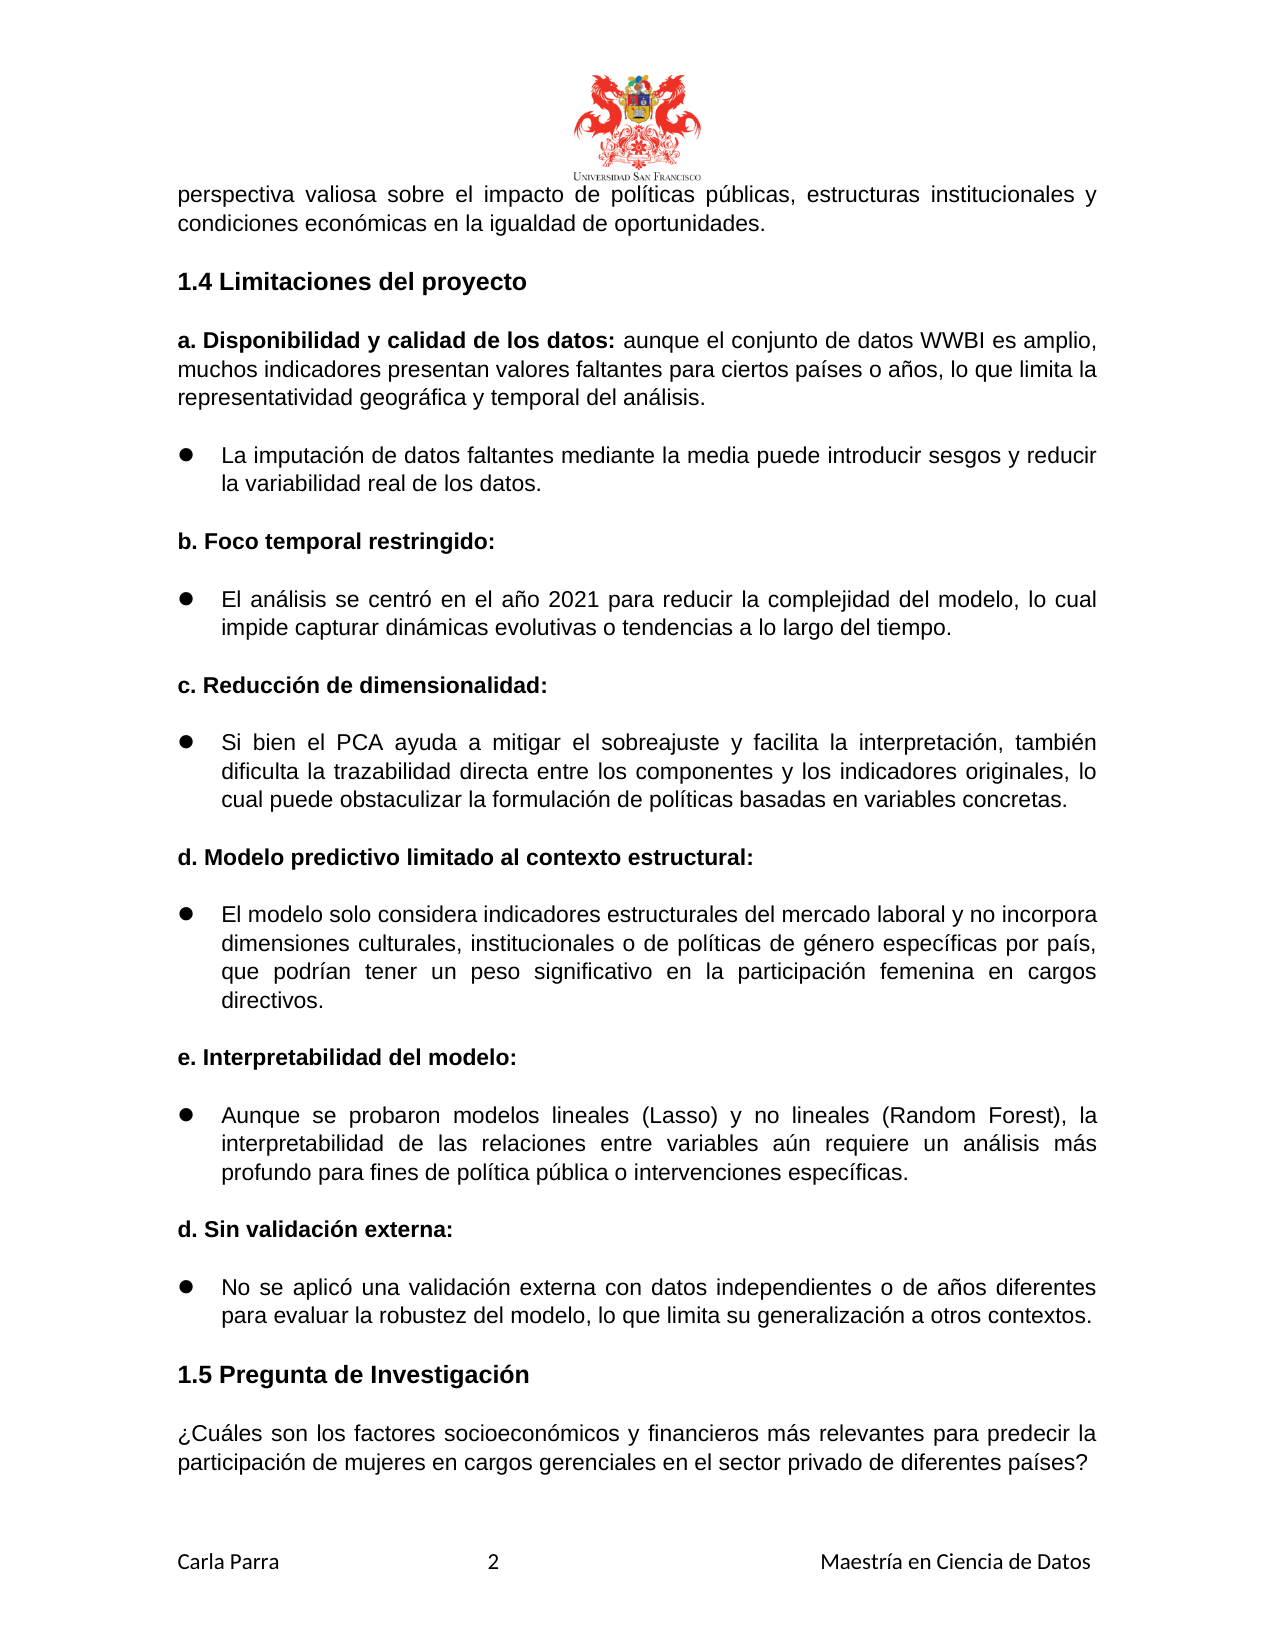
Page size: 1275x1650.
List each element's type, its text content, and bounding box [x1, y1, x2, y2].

text ¿Cuáles son los factores socioeconómicos y financieros más relevantes para predecir la participación de mujeres en cargos gerenciales en el sector privado de diferentes países? [177, 1420, 1098, 1475]
list Si bien el PCA ayuda a mitigar el sobreajuste y facilita la interpretación, también dificulta la trazabilidad directa entre los componentes y los indicadores originales, lo cual puede obstaculizar la formulación de políticas basadas en variables concretas. [177, 729, 1098, 812]
list La imputación de datos faltantes mediante la media puede introducir sesgos y reducir la variabilidad real de los datos. [177, 442, 1098, 497]
list Modelo predictivo limitado al contexto estructural: [177, 844, 1098, 870]
list Reducción de dimensionalidad: [177, 672, 1098, 698]
list Interpretabilidad del modelo: [177, 1044, 1098, 1071]
list Aunque se probaron modelos lineales (Lasso) y no lineales (Random Forest), la interpretabilidad de las relaciones entre variables aún requiere un análisis más profundo para fines de política pública o intervenciones específicas. [177, 1102, 1098, 1185]
subtitle 1.4 Limitaciones del proyecto [177, 267, 1098, 296]
picture [574, 75, 701, 182]
list El modelo solo considera indicadores estructurales del mercado laboral y no incorpora dimensiones culturales, institucionales o de políticas de género específicas por país, que podrían tener un peso significativo en la participación femenina en cargos directivos. [177, 901, 1098, 1013]
list Foco temporal restringido: [177, 528, 1098, 554]
list El análisis se centró en el año 2021 para reducir la complejidad del modelo, lo cual impide capturar dinámicas evolutivas o tendencias a lo largo del tiempo. [177, 586, 1098, 640]
list No se aplicó una validación externa con datos independientes o de años diferentes para evaluar la robustez del modelo, lo que limita su generalización a otros contextos. [177, 1274, 1098, 1329]
subtitle 1.5 Pregunta de Investigación [177, 1360, 1098, 1389]
list d. Sin validación externa: [177, 1216, 1098, 1243]
list Disponibilidad y calidad de los datos: aunque el conjunto de datos WWBI es amplio, muchos indicadores presentan valores faltantes para ciertos países o años, lo que limita la representatividad geográfica y temporal del análisis. [177, 327, 1098, 411]
